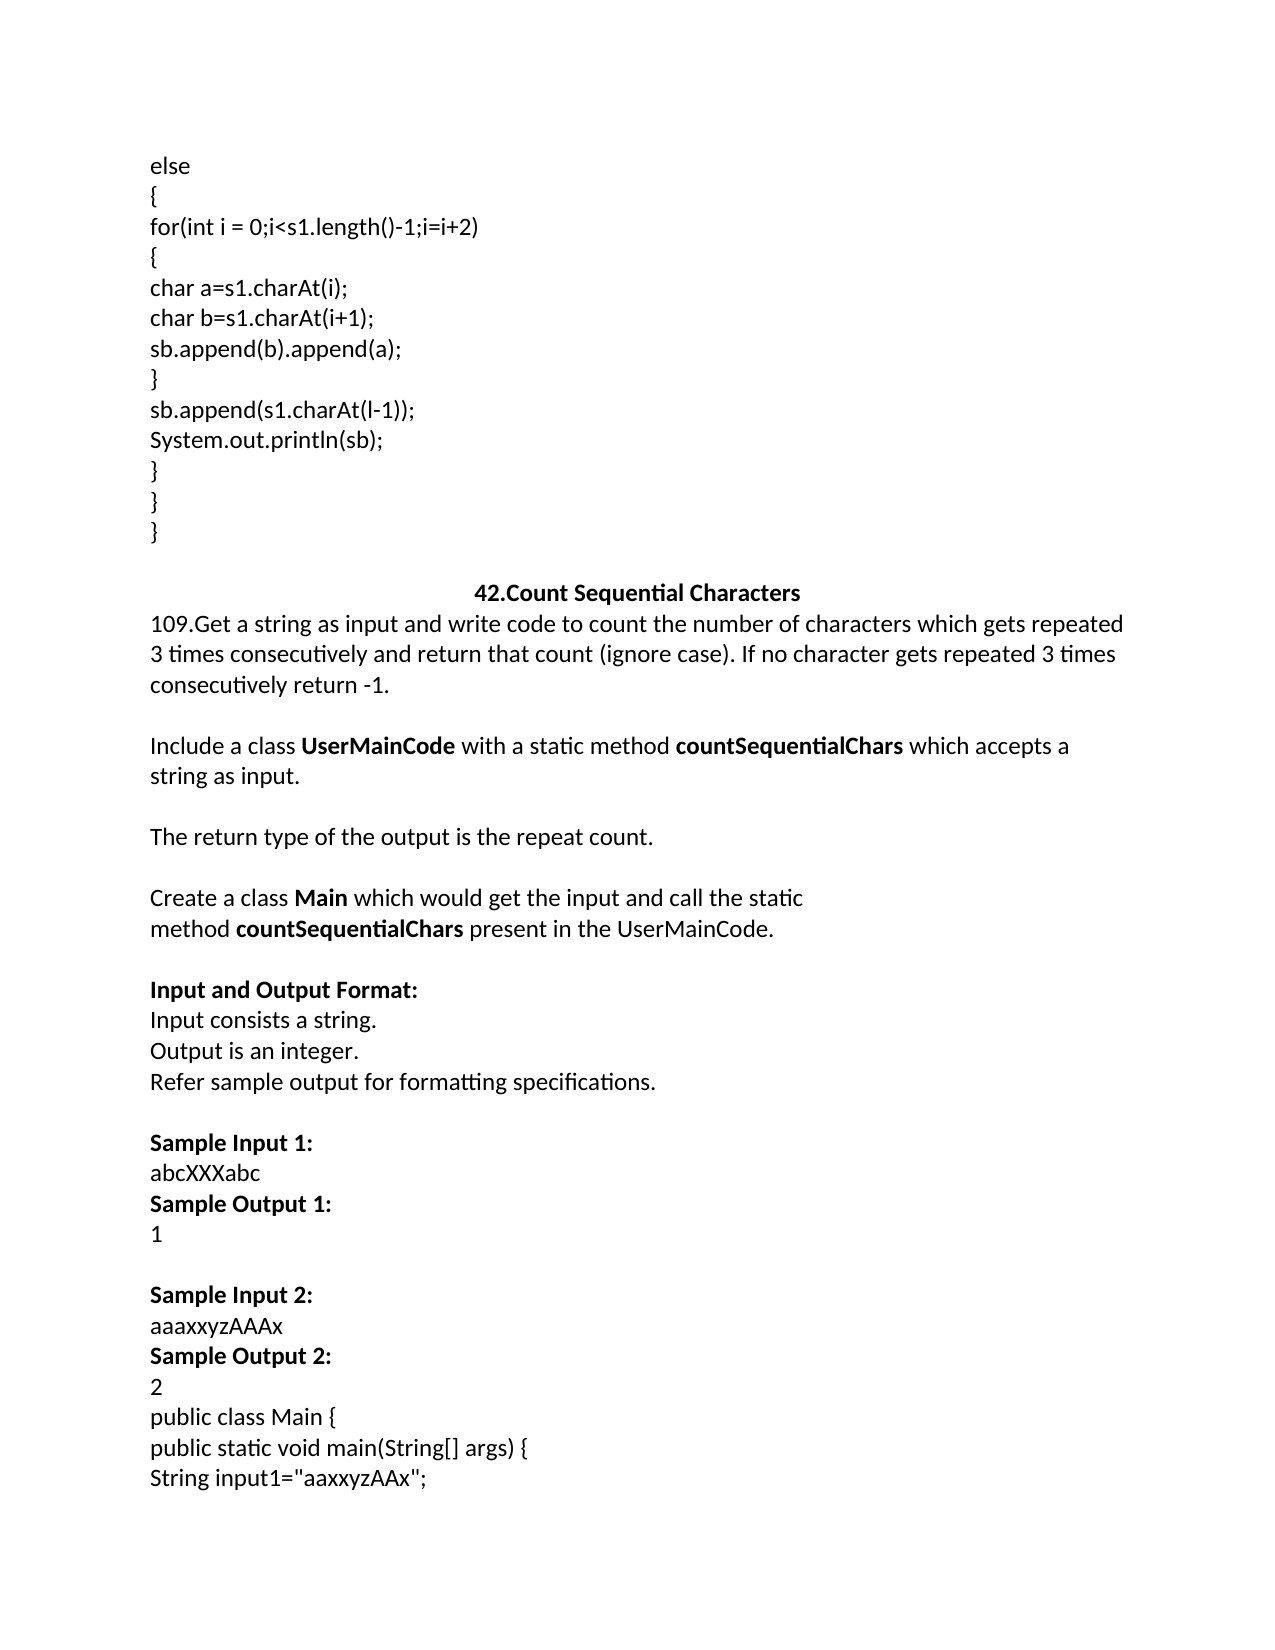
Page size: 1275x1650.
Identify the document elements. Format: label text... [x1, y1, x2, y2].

text Refer sample output for formatting specifications. [150, 1066, 1125, 1096]
text public static void main(String[] args) { [150, 1432, 1125, 1462]
text } [150, 455, 1125, 486]
text 2 [150, 1371, 1125, 1401]
text Include a class UserMainCode with a static method countSequentialChars which accepts a string as input. [150, 730, 1125, 791]
text aaaxxyzAAAx [150, 1310, 1125, 1340]
text Sample Output 2: [150, 1340, 1125, 1371]
text System.out.println(sb); [150, 425, 1125, 455]
text 109.Get a string as input and write code to count the number of characters which gets repeated 3 times consecutively and return that count (ignore case). If no character gets repeated 3 times consecutively return -1. [150, 608, 1125, 699]
text abcXXXabc [150, 1157, 1125, 1188]
text Input and Output Format: [150, 974, 1125, 1004]
text char a=s1.charAt(i); [150, 272, 1125, 303]
text Create a class Main which would get the input and call the static method countSequentialChars present in the UserMainCode. [150, 882, 1125, 943]
text sb.append(s1.charAt(l-1)); [150, 394, 1125, 425]
text Sample Input 1: [150, 1127, 1125, 1157]
text 1 [150, 1218, 1125, 1249]
text public class Main { [150, 1401, 1125, 1432]
text } [150, 486, 1125, 516]
text Sample Output 1: [150, 1188, 1125, 1218]
text else [150, 150, 1125, 181]
text } [150, 364, 1125, 394]
text sb.append(b).append(a); [150, 333, 1125, 364]
text { [150, 181, 1125, 211]
text String input1="aaxxyzAAx"; [150, 1462, 1125, 1493]
text Input consists a string. [150, 1004, 1125, 1035]
text } [150, 516, 1125, 547]
text Sample Input 2: [150, 1249, 1125, 1310]
text for(int i = 0;i<s1.length()-1;i=i+2) [150, 211, 1125, 242]
text char b=s1.charAt(i+1); [150, 303, 1125, 333]
text The return type of the output is the repeat count. [150, 821, 1125, 852]
text 42.Count Sequential Characters [150, 577, 1125, 608]
text Output is an integer. [150, 1035, 1125, 1066]
text { [150, 242, 1125, 272]
